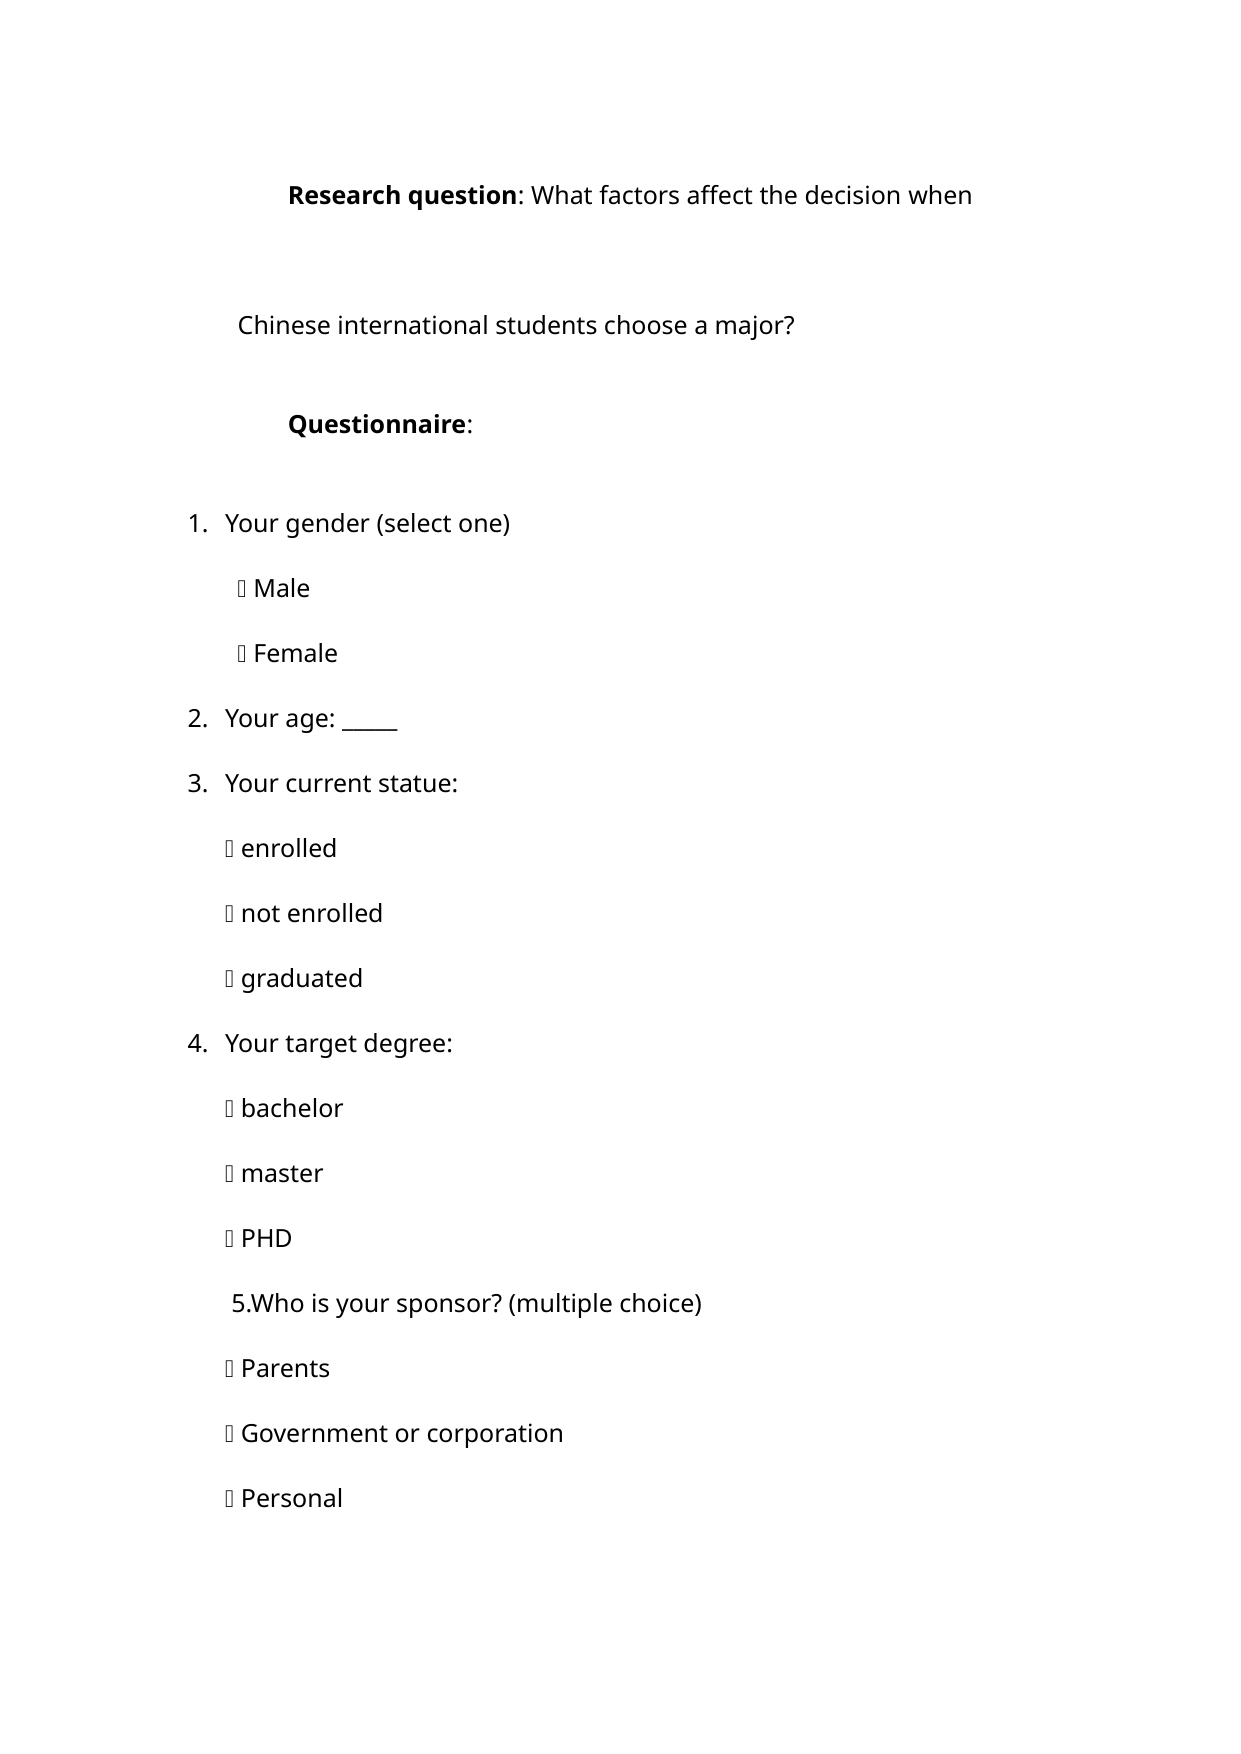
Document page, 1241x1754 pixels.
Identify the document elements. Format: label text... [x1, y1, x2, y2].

text master [187, 1140, 1053, 1205]
text Parents [187, 1335, 1053, 1400]
list Your target degree: [187, 1010, 1053, 1075]
list Your age: _____ [187, 685, 1053, 750]
text bachelor [187, 1075, 1053, 1140]
list Your current statue: [187, 750, 1053, 815]
text enrolled [187, 815, 1053, 880]
text Government or corporation [187, 1400, 1053, 1465]
text Research question: What factors affect the decision when Chinese international students choose a major? [237, 162, 1053, 357]
text Female [237, 620, 1053, 685]
text 5.Who is your sponsor? (multiple choice) [187, 1270, 1053, 1335]
text graduated [187, 945, 1053, 1010]
text Personal [187, 1465, 1053, 1530]
text Questionnaire: [237, 391, 1053, 456]
list Your gender (select one) [187, 490, 1053, 555]
text Male [237, 555, 1053, 620]
text PHD [187, 1205, 1053, 1270]
text not enrolled [187, 880, 1053, 945]
